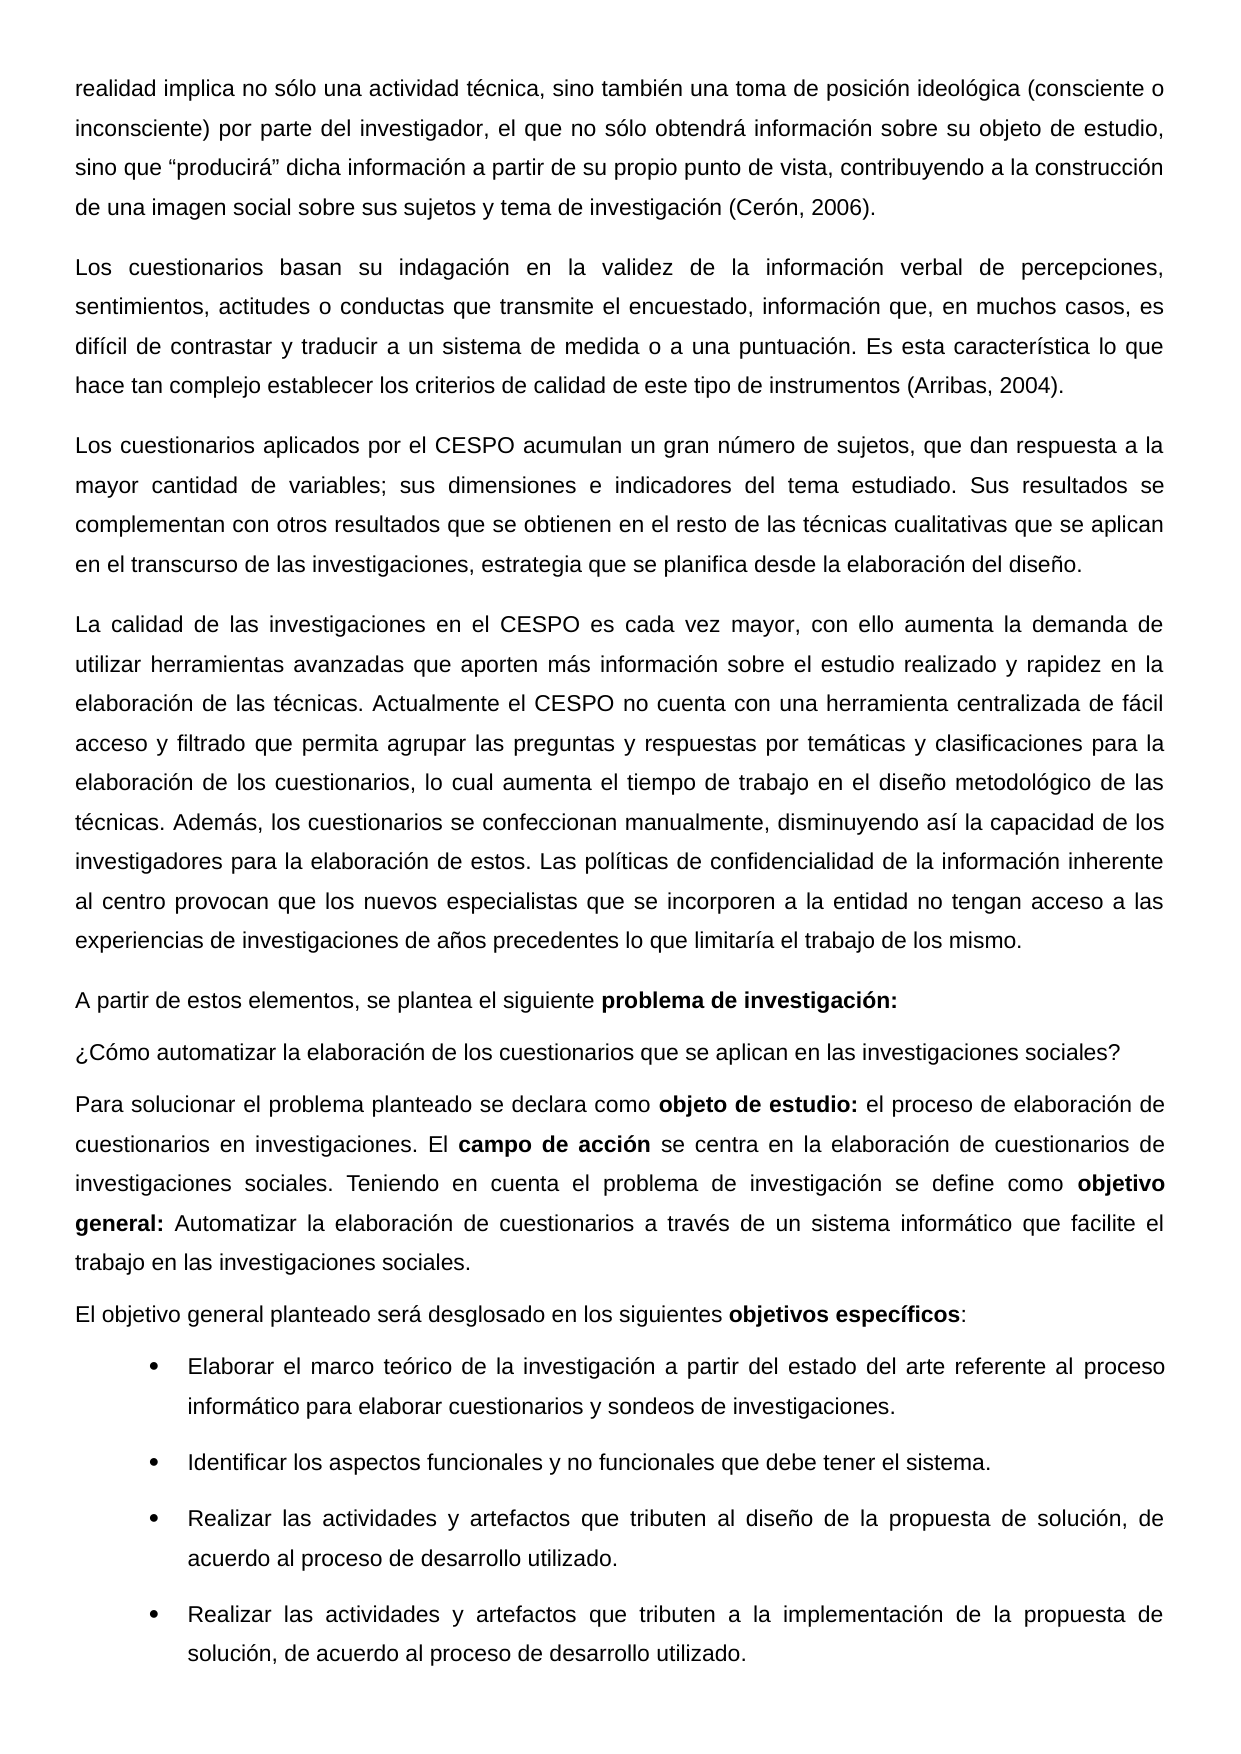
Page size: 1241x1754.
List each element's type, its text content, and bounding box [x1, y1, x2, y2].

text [75, 75, 1165, 220]
list Identificar los aspectos funcionales y no funcionales que debe tener el sistema. [150, 1449, 1165, 1475]
text Para solucionar el problema planteado se declara como objeto de estudio: el proceso de elaboración de cuestionarios en investigaciones. El campo de acción se centra en la elaboración de cuestionarios de investigaciones sociales. Teniendo en cuenta el problema de investigación se define como objetivo general: Automatizar la elaboración de cuestionarios a través de un sistema informático que facilite el trabajo en las investigaciones sociales. [75, 1091, 1165, 1276]
list Realizar las actividades y artefactos que tributen a la implementación de la propuesta de solución, de acuerdo al proceso de desarrollo utilizado. [150, 1601, 1165, 1666]
text Los cuestionarios basan su indagación en la validez de la información verbal de percepciones, sentimientos, actitudes o conductas que transmite el encuestado, información que, en muchos casos, es difícil de contrastar y traducir a un sistema de medida o a una puntuación. Es esta característica lo que hace tan complejo establecer los criterios de calidad de este tipo de instrumentos (Arribas, 2004). [75, 254, 1165, 398]
list Elaborar el marco teórico de la investigación a partir del estado del arte referente al proceso informático para elaborar cuestionarios y sondeos de investigaciones. [150, 1353, 1165, 1419]
text ¿Cómo automatizar la elaboración de los cuestionarios que se aplican en las investigaciones sociales? [75, 1039, 1165, 1066]
text A partir de estos elementos, se plantea el siguiente problema de investigación: [75, 987, 1165, 1014]
list Realizar las actividades y artefactos que tributen al diseño de la propuesta de solución, de acuerdo al proceso de desarrollo utilizado. [150, 1505, 1165, 1571]
text Los cuestionarios aplicados por el CESPO acumulan un gran número de sujetos, que dan respuesta a la mayor cantidad de variables; sus dimensiones e indicadores del tema estudiado. Sus resultados se complementan con otros resultados que se obtienen en el resto de las técnicas cualitativas que se aplican en el transcurso de las investigaciones, estrategia que se planifica desde la elaboración del diseño. [75, 432, 1165, 577]
text La calidad de las investigaciones en el CESPO es cada vez mayor, con ello aumenta la demanda de utilizar herramientas avanzadas que aporten más información sobre el estudio realizado y rapidez en la elaboración de las técnicas. Actualmente el CESPO no cuenta con una herramienta centralizada de fácil acceso y filtrado que permita agrupar las preguntas y respuestas por temáticas y clasificaciones para la elaboración de los cuestionarios, lo cual aumenta el tiempo de trabajo en el diseño metodológico de las técnicas. Además, los cuestionarios se confeccionan manualmente, disminuyendo así la capacidad de los investigadores para la elaboración de estos. Las políticas de confidencialidad de la información inherente al centro provocan que los nuevos especialistas que se incorporen a la entidad no tengan acceso a las experiencias de investigaciones de años precedentes lo que limitaría el trabajo de los mismo. [75, 611, 1165, 953]
text El objetivo general planteado será desglosado en los siguientes objetivos específicos: [75, 1301, 1165, 1328]
